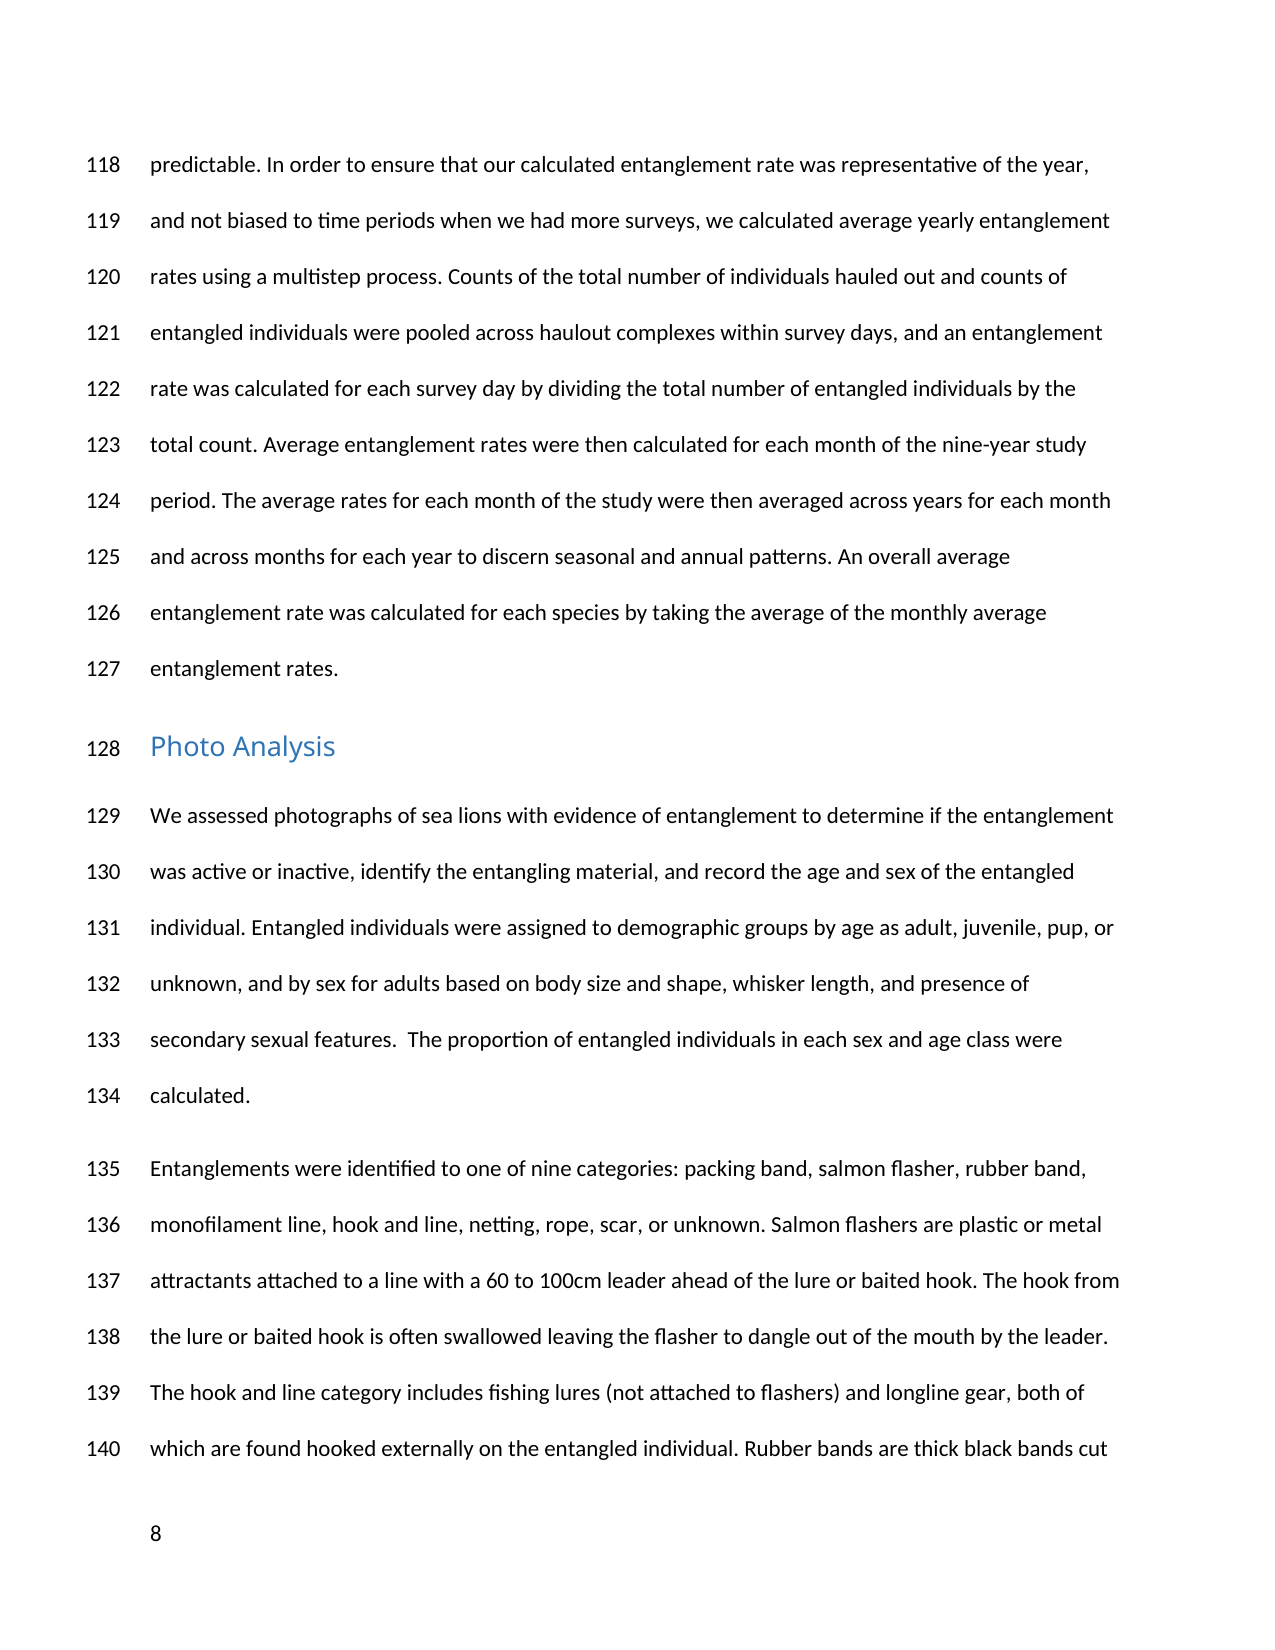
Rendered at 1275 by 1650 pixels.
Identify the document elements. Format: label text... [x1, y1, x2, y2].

subtitle Photo Analysis [150, 727, 1125, 764]
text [150, 150, 1125, 682]
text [150, 1154, 1125, 1462]
text We assessed photographs of sea lions with evidence of entanglement to determine if the entanglement was active or inactive, identify the entangling material, and record the age and sex of the entangled individual. Entangled individuals were assigned to demographic groups by age as adult, juvenile, pup, or unknown, and by sex for adults based on body size and shape, whisker length, and presence of secondary sexual features. The proportion of entangled individuals in each sex and age class were calculated. [150, 801, 1125, 1109]
